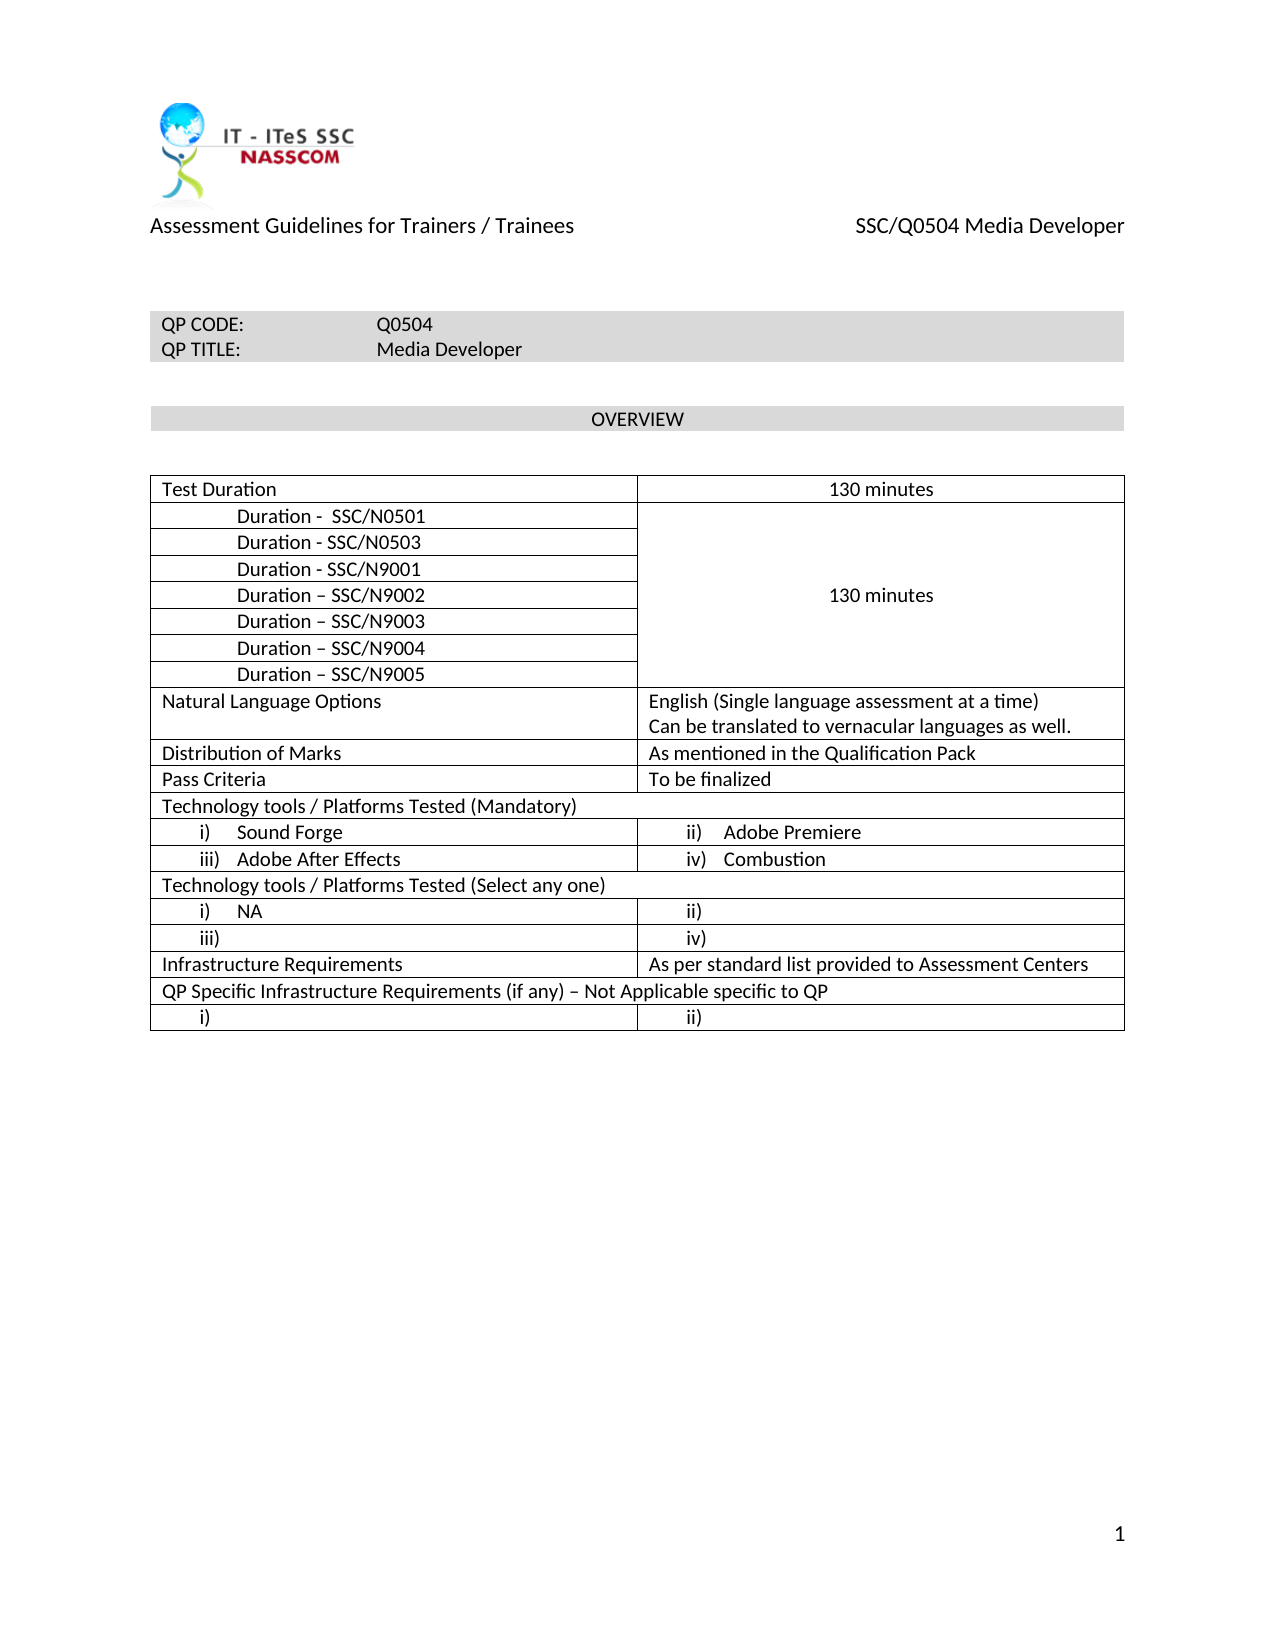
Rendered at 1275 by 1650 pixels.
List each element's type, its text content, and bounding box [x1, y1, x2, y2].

picture [150, 103, 360, 211]
table_cell QP TITLE: [150, 336, 365, 362]
table_header Test Duration [151, 476, 637, 502]
table_cell Adobe After Effects [151, 846, 637, 871]
table_cell 130 minutes [638, 503, 1124, 687]
table_header OVERVIEW [151, 406, 1124, 431]
table_cell Pass Criteria [151, 766, 637, 792]
table_cell Technology tools / Platforms Tested (Mandatory) [151, 793, 1124, 818]
table_header QP CODE: [150, 311, 365, 336]
table_cell Distribution of Marks [151, 740, 637, 765]
table_cell Infrastructure Requirements [151, 952, 637, 977]
table_cell NA [151, 899, 637, 924]
table_header Q0504 [365, 311, 1124, 336]
table_cell Duration - SSC/N0503 [151, 529, 637, 555]
table_cell Adobe Premiere [638, 819, 1124, 845]
table_cell Media Developer [365, 336, 1124, 362]
table_cell Duration – SSC/N9002 [151, 582, 637, 608]
table_cell Duration – SSC/N9003 [151, 609, 637, 634]
table_cell Combustion [638, 846, 1124, 871]
table_cell QP Specific Infrastructure Requirements (if any) – Not Applicable specific to QP [151, 978, 1124, 1003]
table_cell [151, 925, 637, 951]
table_cell [151, 1005, 637, 1030]
table_cell Duration – SSC/N9004 [151, 635, 637, 661]
table_header 130 minutes [638, 476, 1124, 502]
table_cell Sound Forge [151, 819, 637, 845]
table_cell [638, 899, 1124, 924]
table_cell Duration – SSC/N9005 [151, 662, 637, 687]
table_cell Duration - SSC/N0501 [151, 503, 637, 528]
table_cell As per standard list provided to Assessment Centers [638, 952, 1124, 977]
table_cell As mentioned in the Qualification Pack [638, 740, 1124, 765]
table_cell [638, 1005, 1124, 1030]
table_cell To be finalized [638, 766, 1124, 792]
table_cell Technology tools / Platforms Tested (Select any one) [151, 872, 1124, 898]
table_cell English (Single language assessment at a time) Can be translated to vernacular languages as well. [638, 688, 1124, 739]
table_cell Duration - SSC/N9001 [151, 556, 637, 581]
table_cell [638, 925, 1124, 951]
table_cell Natural Language Options [151, 688, 637, 739]
